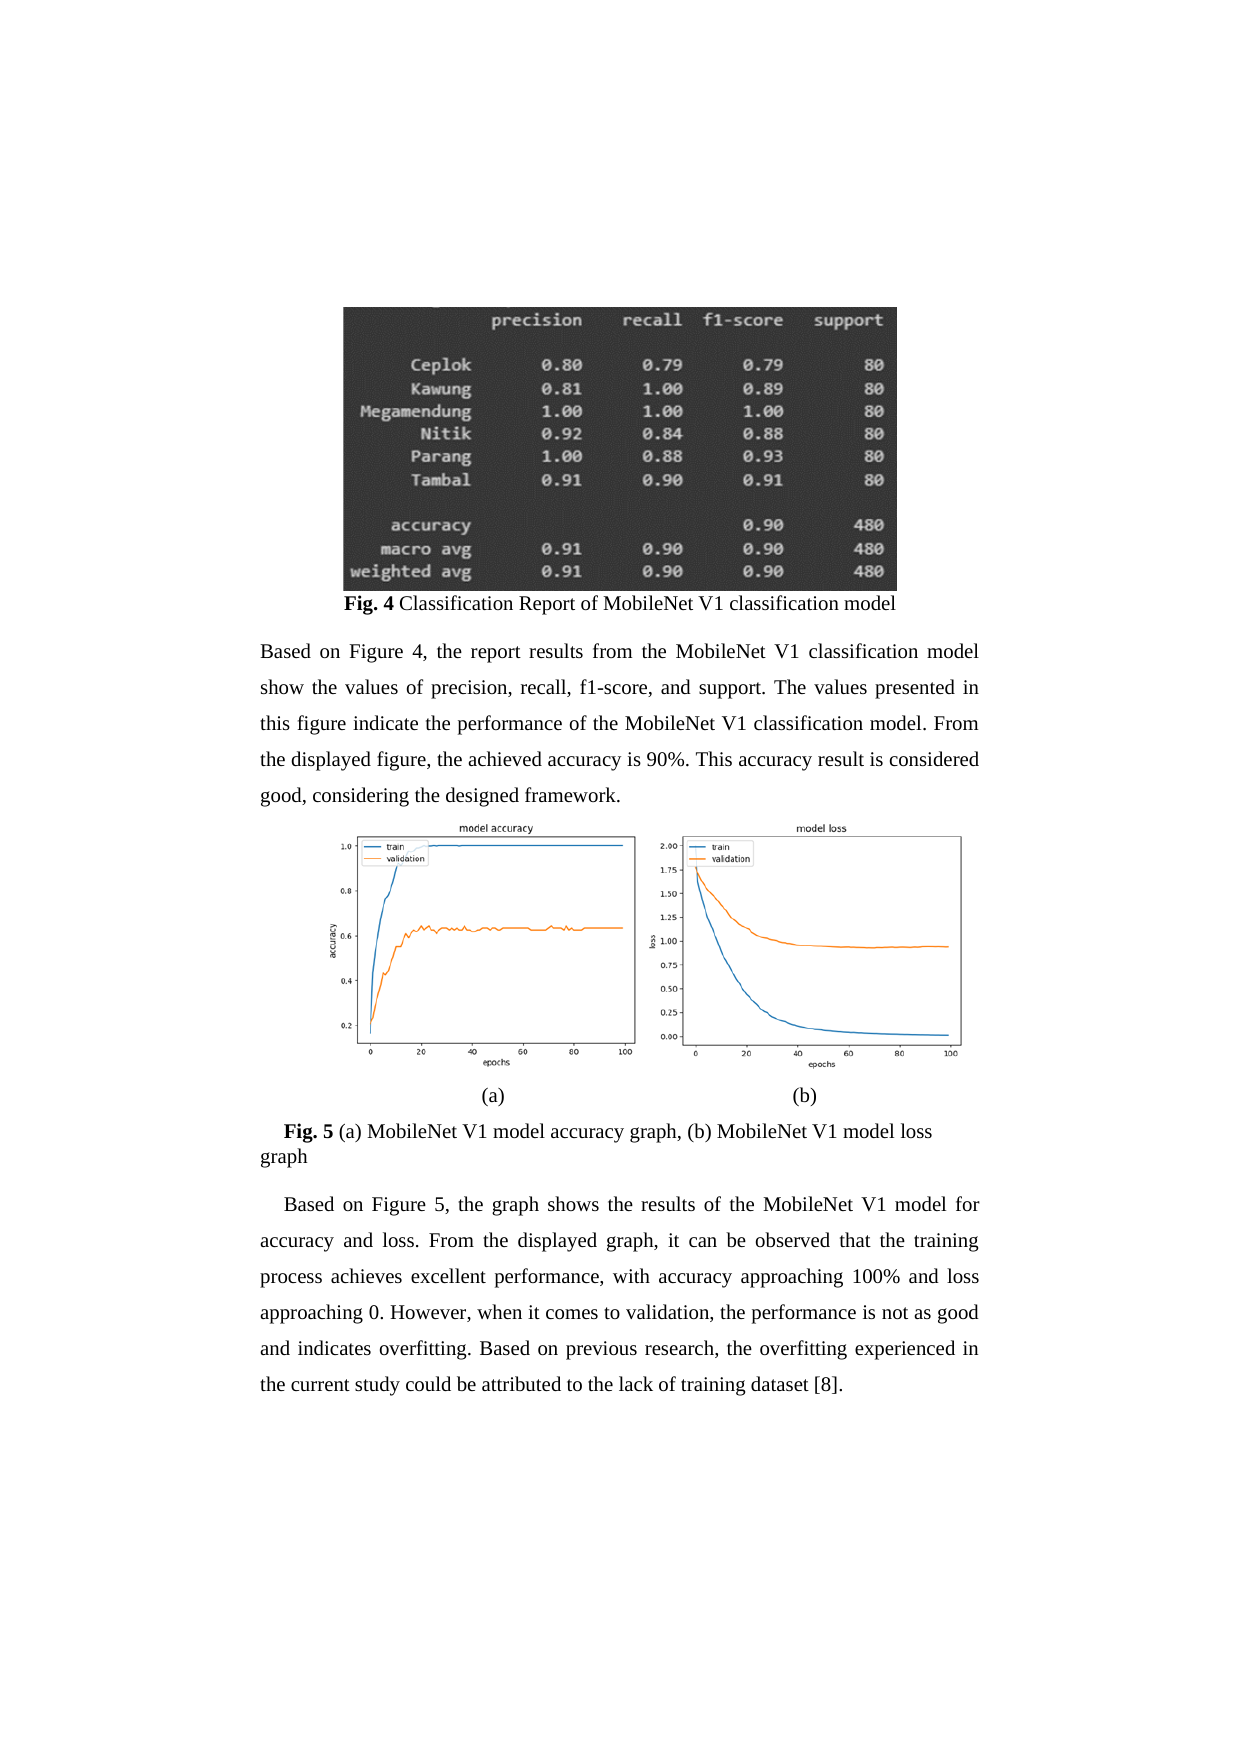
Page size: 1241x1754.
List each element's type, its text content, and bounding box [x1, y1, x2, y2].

picture [323, 818, 639, 1072]
picture [343, 307, 897, 591]
text Based on Figure 5, the graph shows the results of the MobileNet V1 model for accuracy and loss. From the displayed graph, it can be observed that the training process achieves excellent performance, with accuracy approaching 100% and loss approaching 0. However, when it comes to validation, the performance is not as good and indicates overfitting. Based on previous research, the overfitting experienced in the current study could be attributed to the lack of training dataset [8]. [260, 1192, 980, 1396]
list Based on Figure 4, the report results from the MobileNet V1 classification model show the values of precision, recall, f1-score, and support. The values presented in this figure indicate the performance of the MobileNet V1 classification model. From the displayed figure, the achieved accuracy is 90%. This accuracy result is considered good, considering the designed framework. [260, 639, 980, 807]
text Fig. 5 (a) MobileNet V1 model accuracy graph, (b) MobileNet V1 model loss graph [260, 1119, 980, 1168]
text Fig. 4 Classification Report of MobileNet V1 classification model [260, 591, 980, 615]
picture [643, 818, 966, 1074]
